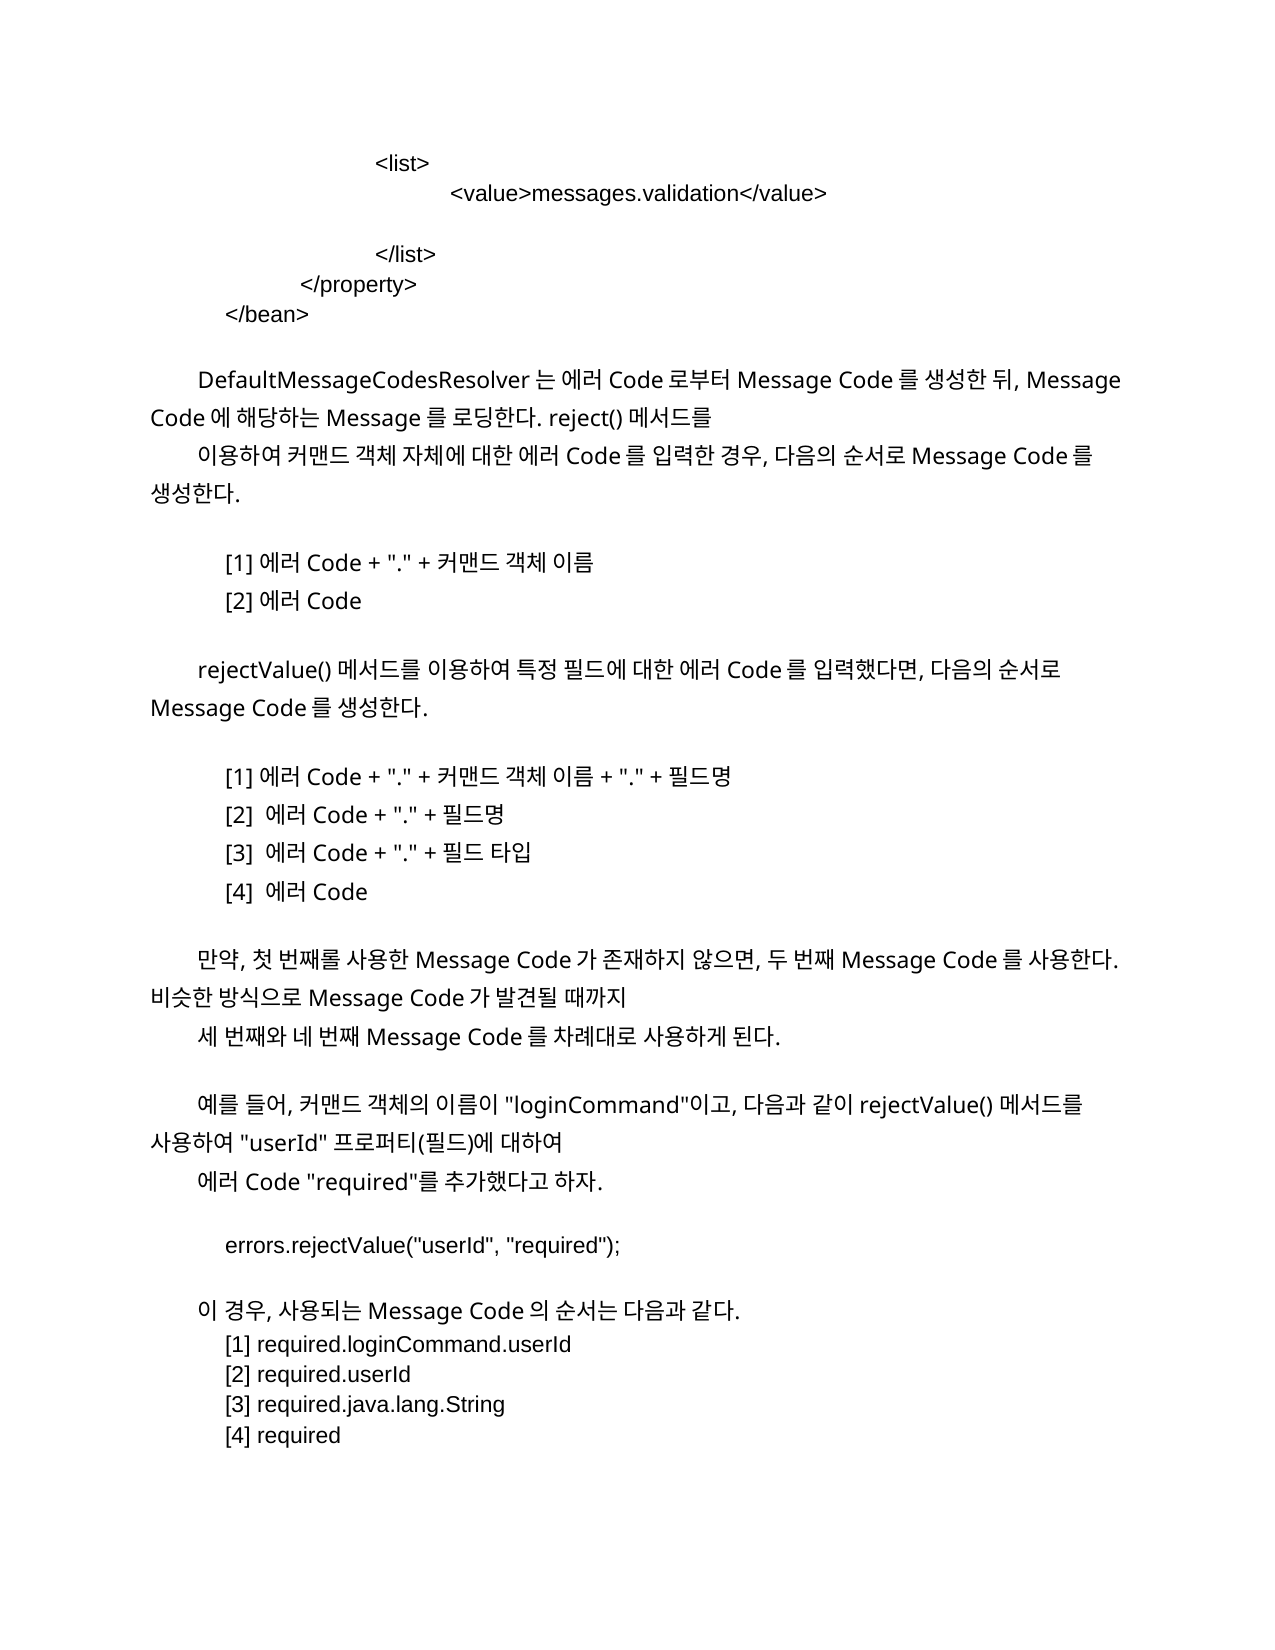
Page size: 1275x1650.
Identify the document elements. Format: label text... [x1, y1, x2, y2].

text 예를 들어, 커맨드 객체의 이름이 "loginCommand"이고, 다음과 같이 rejectValue() 메서드를 사용하여 "userId" 프로퍼티(필드)에 대하여 [150, 1087, 1125, 1159]
text [4] 에러 Code [150, 873, 1125, 907]
text [1] required.loginCommand.userId [150, 1331, 1125, 1357]
text </property> [150, 271, 1125, 297]
text [3] 에러 Code + "." + 필드 타입 [150, 835, 1125, 868]
text [3] required.java.lang.String [150, 1391, 1125, 1418]
text [1] 에러 Code + "." + 커맨드 객체 이름 [150, 545, 1125, 578]
text [4] required [150, 1422, 1125, 1448]
text 세 번째와 네 번째 Message Code를 차례대로 사용하게 된다. [150, 1018, 1125, 1052]
text <list> [150, 150, 1125, 176]
text [2] required.userId [150, 1361, 1125, 1387]
text 만약, 첫 번째롤 사용한 Message Code가 존재하지 않으면, 두 번째 Message Code를 사용한다. 비슷한 방식으로 Message Code가 발견될 때까지 [150, 942, 1125, 1013]
text </bean> [150, 301, 1125, 327]
text 에러 Code "required"를 추가했다고 하자. [150, 1164, 1125, 1197]
text rejectValue() 메서드를 이용하여 특정 필드에 대한 에러 Code를 입력했다면, 다음의 순서로 Message Code를 생성한다. [150, 652, 1125, 723]
text <value>messages.validation</value> [150, 180, 1125, 207]
text [2] 에러 Code [150, 583, 1125, 616]
text 이용하여 커맨드 객체 자체에 대한 에러 Code를 입력한 경우, 다음의 순서로 Message Code를 생성한다. [150, 438, 1125, 509]
text 이 경우, 사용되는 Message Code의 순서는 다음과 같다. [150, 1293, 1125, 1326]
text [1] 에러 Code + "." + 커맨드 객체 이름 + "." + 필드명 [150, 758, 1125, 792]
text DefaultMessageCodesResolver는 에러 Code로부터 Message Code를 생성한 뒤, Message Code에 해당하는 Message를 로딩한다. reject() 메서드를 [150, 361, 1125, 433]
text </list> [150, 241, 1125, 267]
text [2] 에러 Code + "." + 필드명 [150, 797, 1125, 830]
text errors.rejectValue("userId", "required"); [150, 1232, 1125, 1258]
